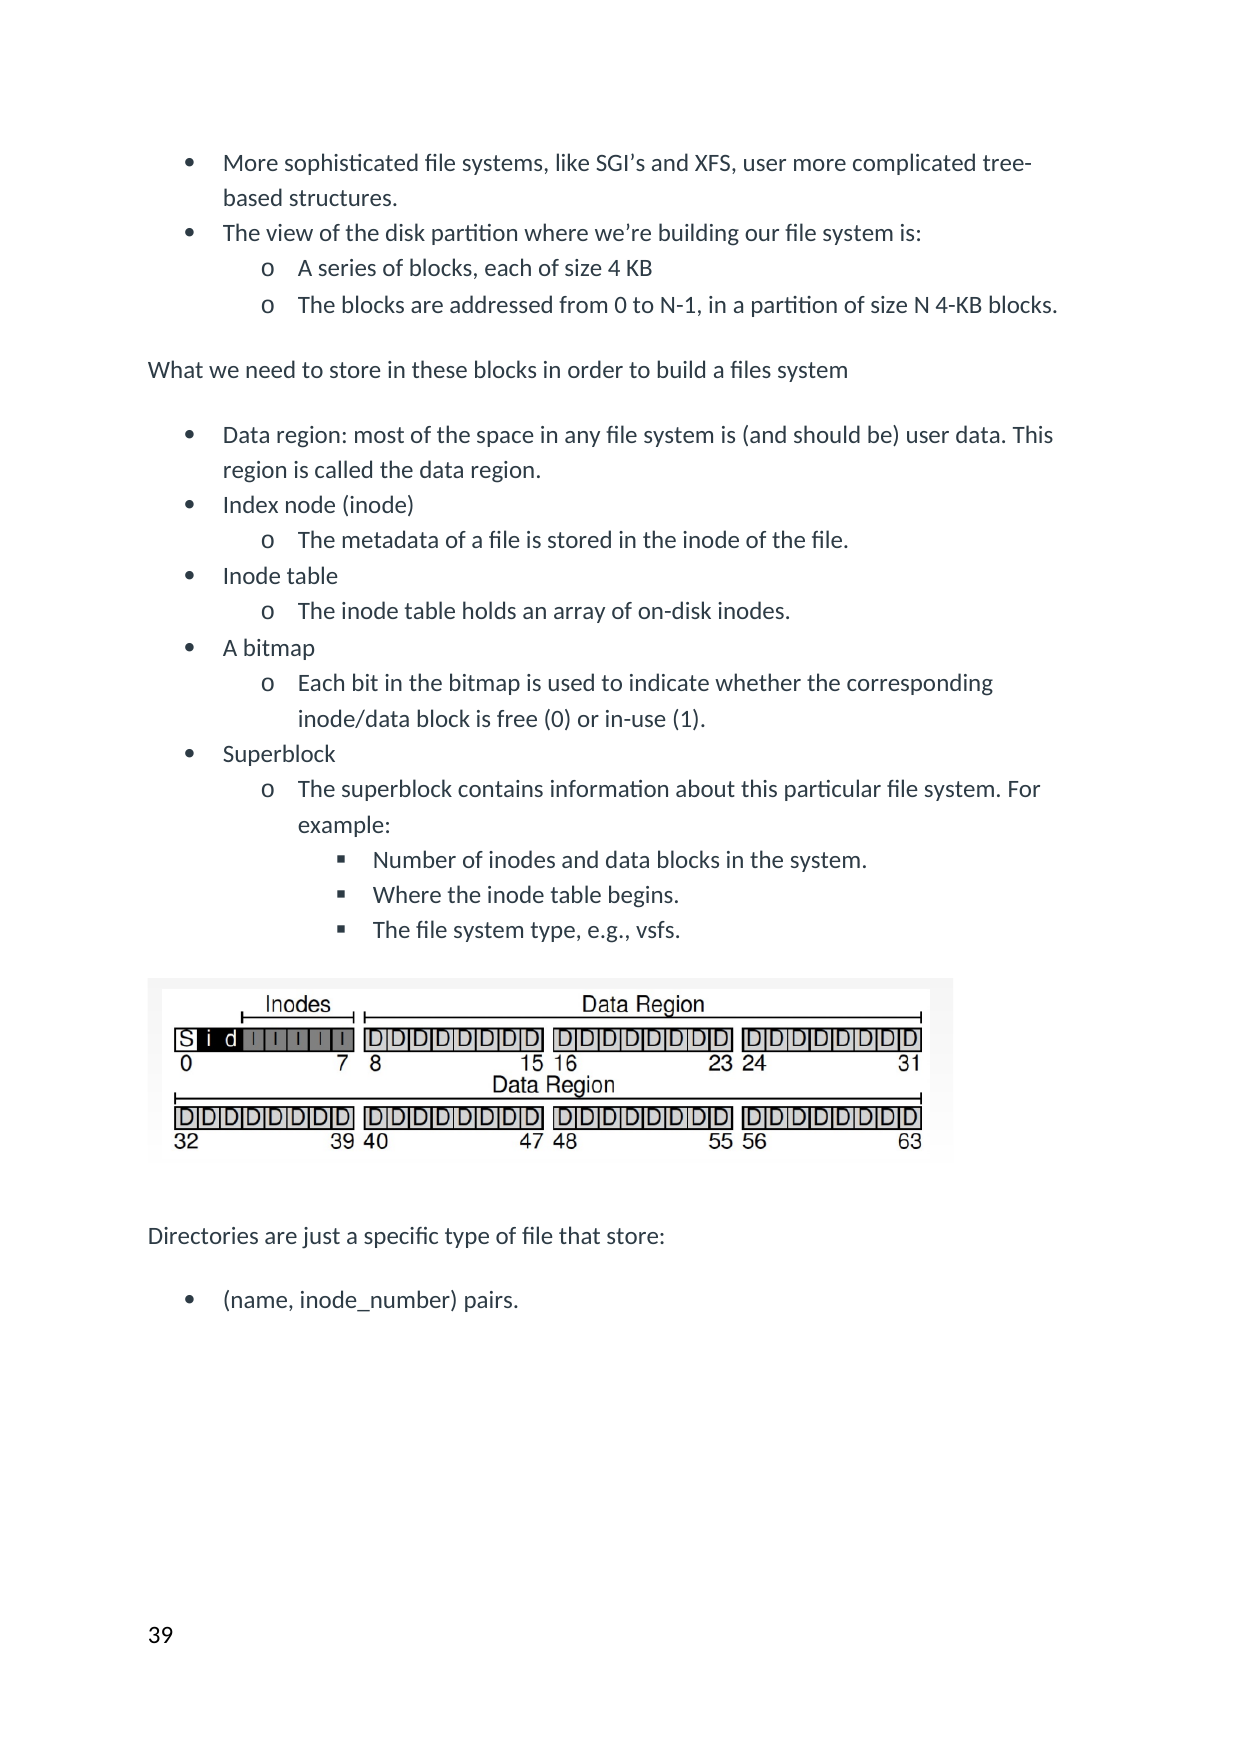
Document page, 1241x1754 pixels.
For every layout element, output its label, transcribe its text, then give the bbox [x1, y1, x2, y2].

list A bitmap [185, 632, 1093, 662]
list The file system type, e.g., vsfs. [335, 914, 1093, 945]
list Superblock [185, 738, 1093, 768]
list More sophisticated file systems, like SGI’s and XFS, user more complicated tree-based structures. [185, 148, 1093, 213]
list The inode table holds an array of on-disk inodes. [260, 595, 1093, 627]
list The view of the disk partition where we’re building our file system is: [185, 218, 1093, 248]
picture [147, 978, 954, 1187]
list Data region: most of the space in any file system is (and should be) user data. This region is called the data region. [185, 419, 1093, 484]
list (name, inode_number) pairs. [185, 1284, 1093, 1315]
list Each bit in the bitmap is used to indicate whether the corresponding inode/data block is free (0) or in-use (1). [260, 667, 1093, 733]
list Inode table [185, 560, 1093, 591]
list Index node (inode) [185, 489, 1093, 519]
list The metadata of a file is stored in the inode of the file. [260, 524, 1093, 556]
list Number of inodes and data blocks in the system. [335, 844, 1093, 875]
text Directories are just a specific type of file that store: [148, 1220, 1093, 1251]
list The blocks are addressed from 0 to N-1, in a partition of size N 4-KB blocks. [260, 289, 1093, 321]
list The superblock contains information about this particular file system. For example: [260, 773, 1093, 840]
list A series of blocks, each of size 4 KB [260, 253, 1093, 284]
text What we need to store in these blocks in order to build a files system [148, 355, 1093, 385]
list Where the inode table begins. [335, 879, 1093, 910]
